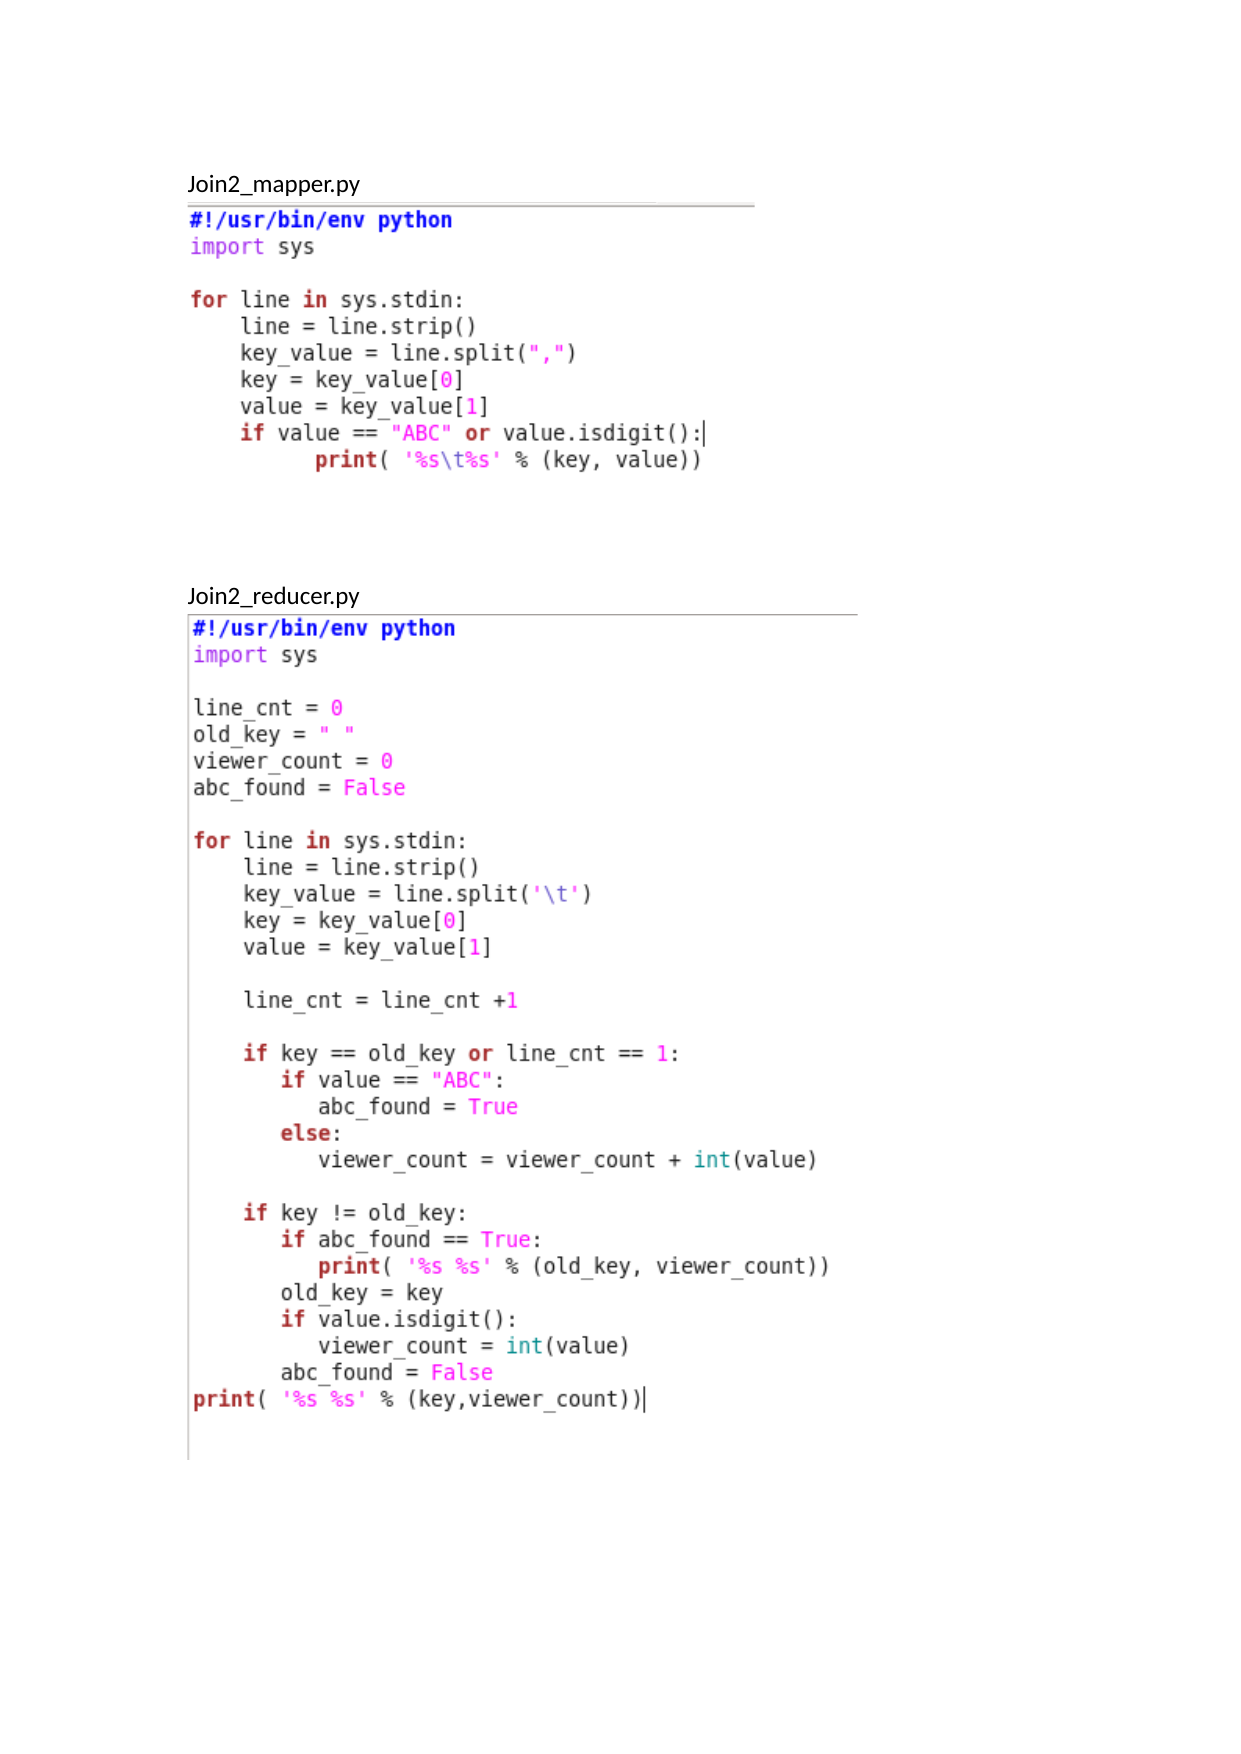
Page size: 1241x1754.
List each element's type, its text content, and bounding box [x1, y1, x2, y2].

text Join2_mapper.py [187, 164, 1053, 202]
picture [187, 614, 858, 1460]
picture [187, 202, 755, 527]
text Join2_reducer.py [187, 577, 1053, 614]
